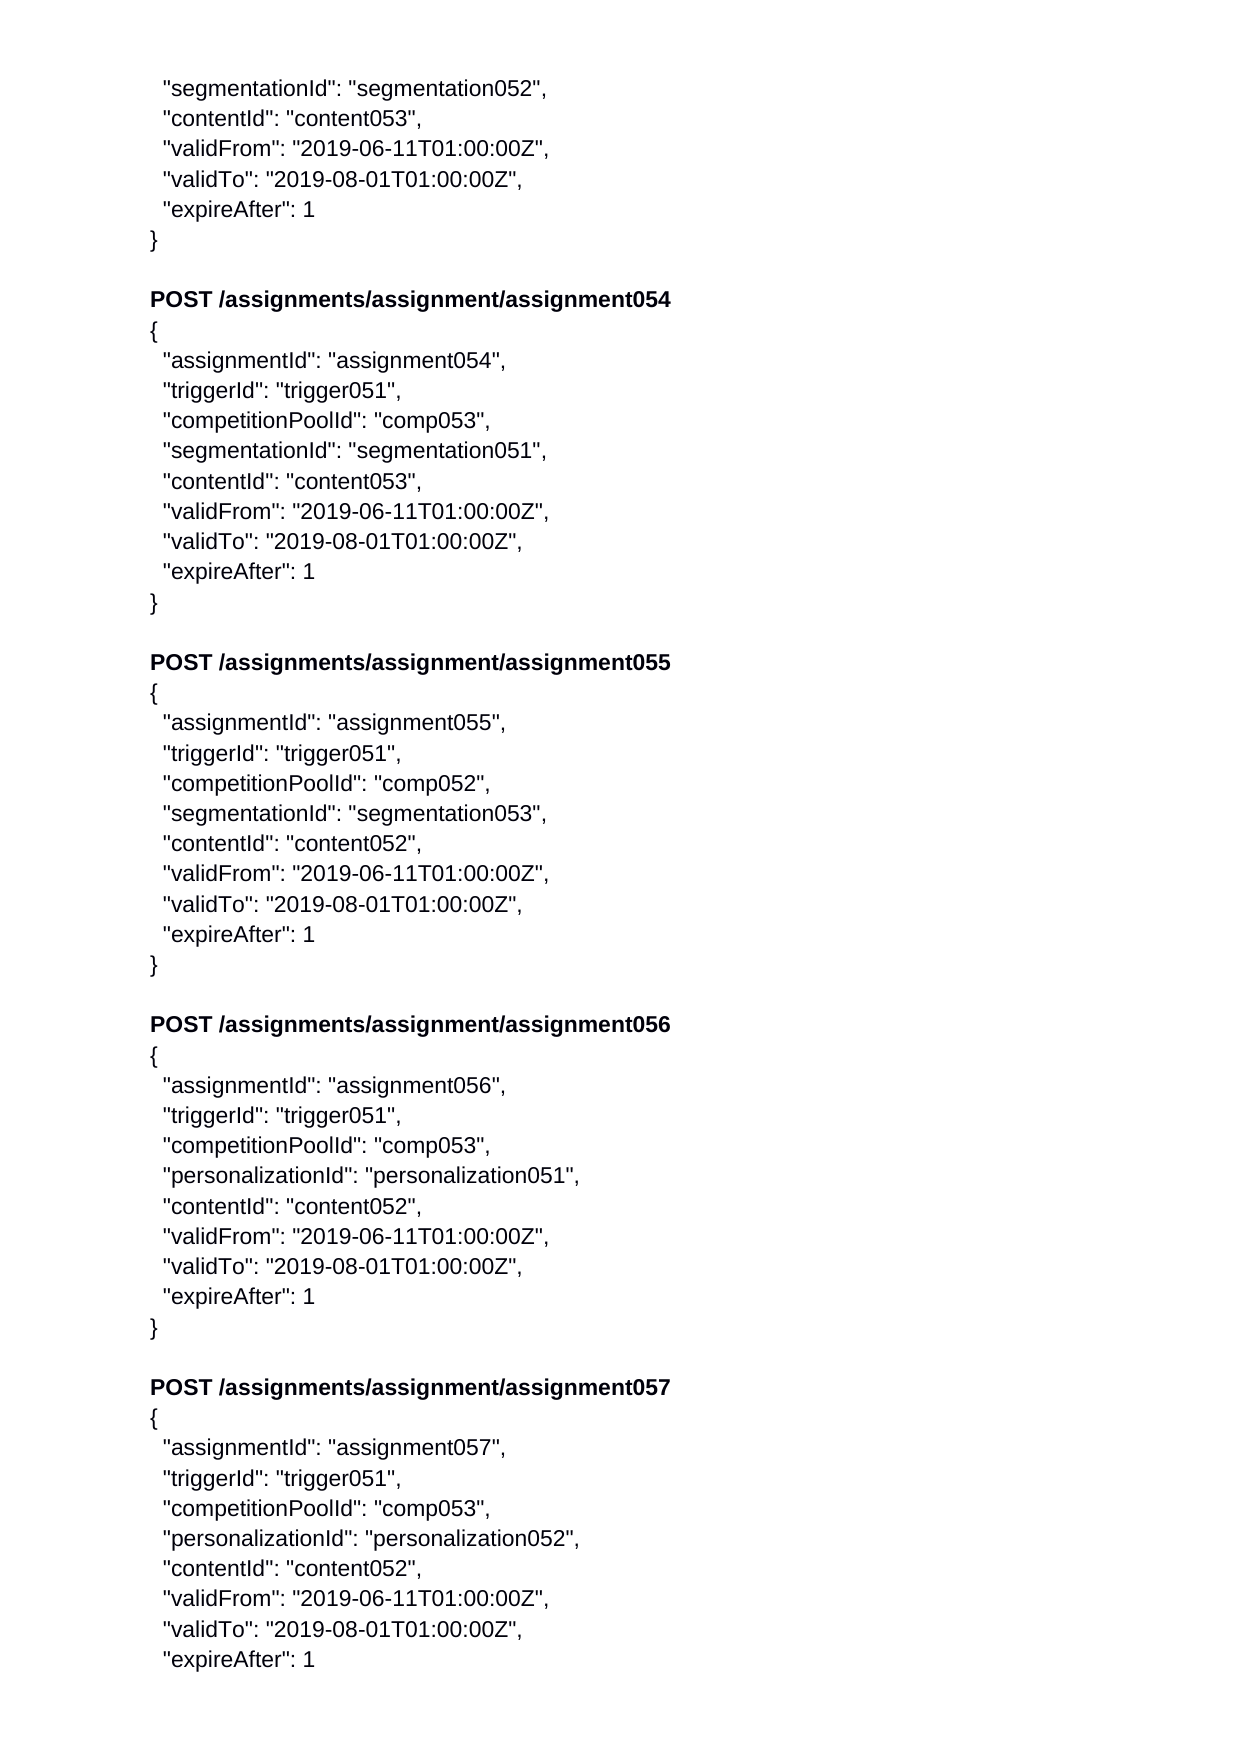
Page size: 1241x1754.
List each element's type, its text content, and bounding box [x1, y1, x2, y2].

text } [150, 1313, 1144, 1340]
text "contentId": "content053", [150, 468, 1144, 494]
text "assignmentId": "assignment057", [150, 1434, 1144, 1461]
text POST /assignments/assignment/assignment057 [150, 1374, 1144, 1400]
text "expireAfter": 1 [150, 196, 1144, 222]
text "triggerId": "trigger051", [150, 377, 1144, 403]
text "validTo": "2019-08-01T01:00:00Z", [150, 166, 1144, 192]
text "competitionPoolId": "comp052", [150, 770, 1144, 796]
text "segmentationId": "segmentation053", [150, 800, 1144, 826]
text { [150, 1042, 1144, 1068]
text "competitionPoolId": "comp053", [150, 407, 1144, 434]
text { [150, 679, 1144, 706]
text "competitionPoolId": "comp053", [150, 1495, 1144, 1521]
text "assignmentId": "assignment056", [150, 1072, 1144, 1098]
text "expireAfter": 1 [150, 921, 1144, 947]
text "contentId": "content052", [150, 1555, 1144, 1582]
text { [150, 317, 1144, 343]
text "validFrom": "2019-06-11T01:00:00Z", [150, 498, 1144, 524]
text { [150, 1404, 1144, 1431]
text "validFrom": "2019-06-11T01:00:00Z", [150, 1223, 1144, 1249]
text "triggerId": "trigger051", [150, 739, 1144, 766]
text } [150, 226, 1144, 252]
text } [150, 588, 1144, 615]
text "contentId": "content052", [150, 830, 1144, 857]
text "expireAfter": 1 [150, 1283, 1144, 1310]
text POST /assignments/assignment/assignment055 [150, 649, 1144, 675]
text "triggerId": "trigger051", [150, 1102, 1144, 1128]
text "triggerId": "trigger051", [150, 1464, 1144, 1491]
text "assignmentId": "assignment054", [150, 347, 1144, 373]
text "validFrom": "2019-06-11T01:00:00Z", [150, 860, 1144, 887]
text "assignmentId": "assignment055", [150, 709, 1144, 736]
text } [150, 951, 1144, 977]
text "competitionPoolId": "comp053", [150, 1132, 1144, 1159]
text "validFrom": "2019-06-11T01:00:00Z", [150, 135, 1144, 162]
text "contentId": "content052", [150, 1193, 1144, 1219]
text "expireAfter": 1 [150, 558, 1144, 585]
text "expireAfter": 1 [150, 1646, 1144, 1672]
text "segmentationId": "segmentation052", [150, 75, 1144, 101]
text "validTo": "2019-08-01T01:00:00Z", [150, 1253, 1144, 1279]
text "validTo": "2019-08-01T01:00:00Z", [150, 1616, 1144, 1642]
text "validTo": "2019-08-01T01:00:00Z", [150, 528, 1144, 554]
text POST /assignments/assignment/assignment054 [150, 286, 1144, 313]
text "validTo": "2019-08-01T01:00:00Z", [150, 891, 1144, 917]
text "contentId": "content053", [150, 105, 1144, 132]
text "personalizationId": "personalization051", [150, 1162, 1144, 1189]
text "personalizationId": "personalization052", [150, 1525, 1144, 1551]
text "validFrom": "2019-06-11T01:00:00Z", [150, 1585, 1144, 1612]
text POST /assignments/assignment/assignment056 [150, 1011, 1144, 1038]
text "segmentationId": "segmentation051", [150, 437, 1144, 464]
